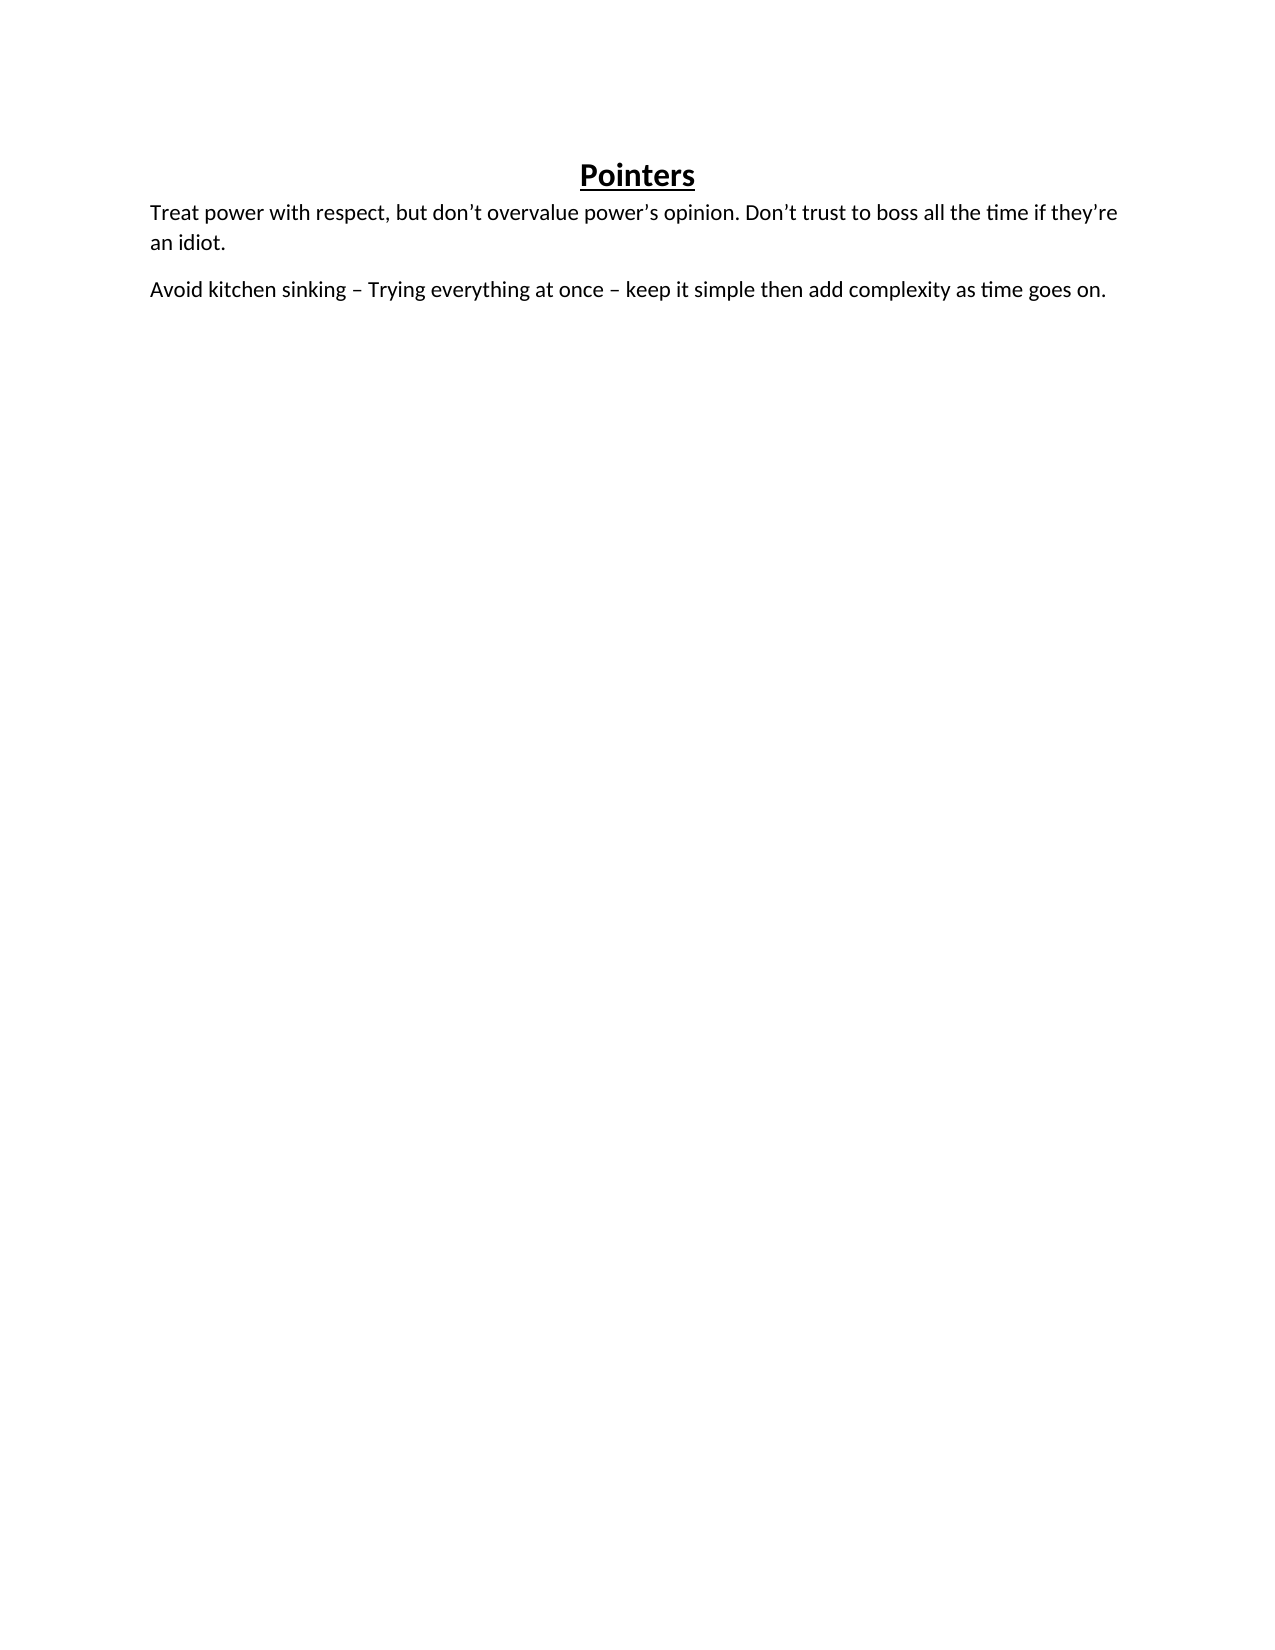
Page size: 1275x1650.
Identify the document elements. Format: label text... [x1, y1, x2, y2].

text Treat power with respect, but don’t overvalue power’s opinion. Don’t trust to boss all the time if they’re an idiot. [150, 198, 1125, 256]
subtitle Pointers [150, 154, 1125, 195]
text Avoid kitchen sinking – Trying everything at once – keep it simple then add complexity as time goes on. [150, 275, 1125, 303]
